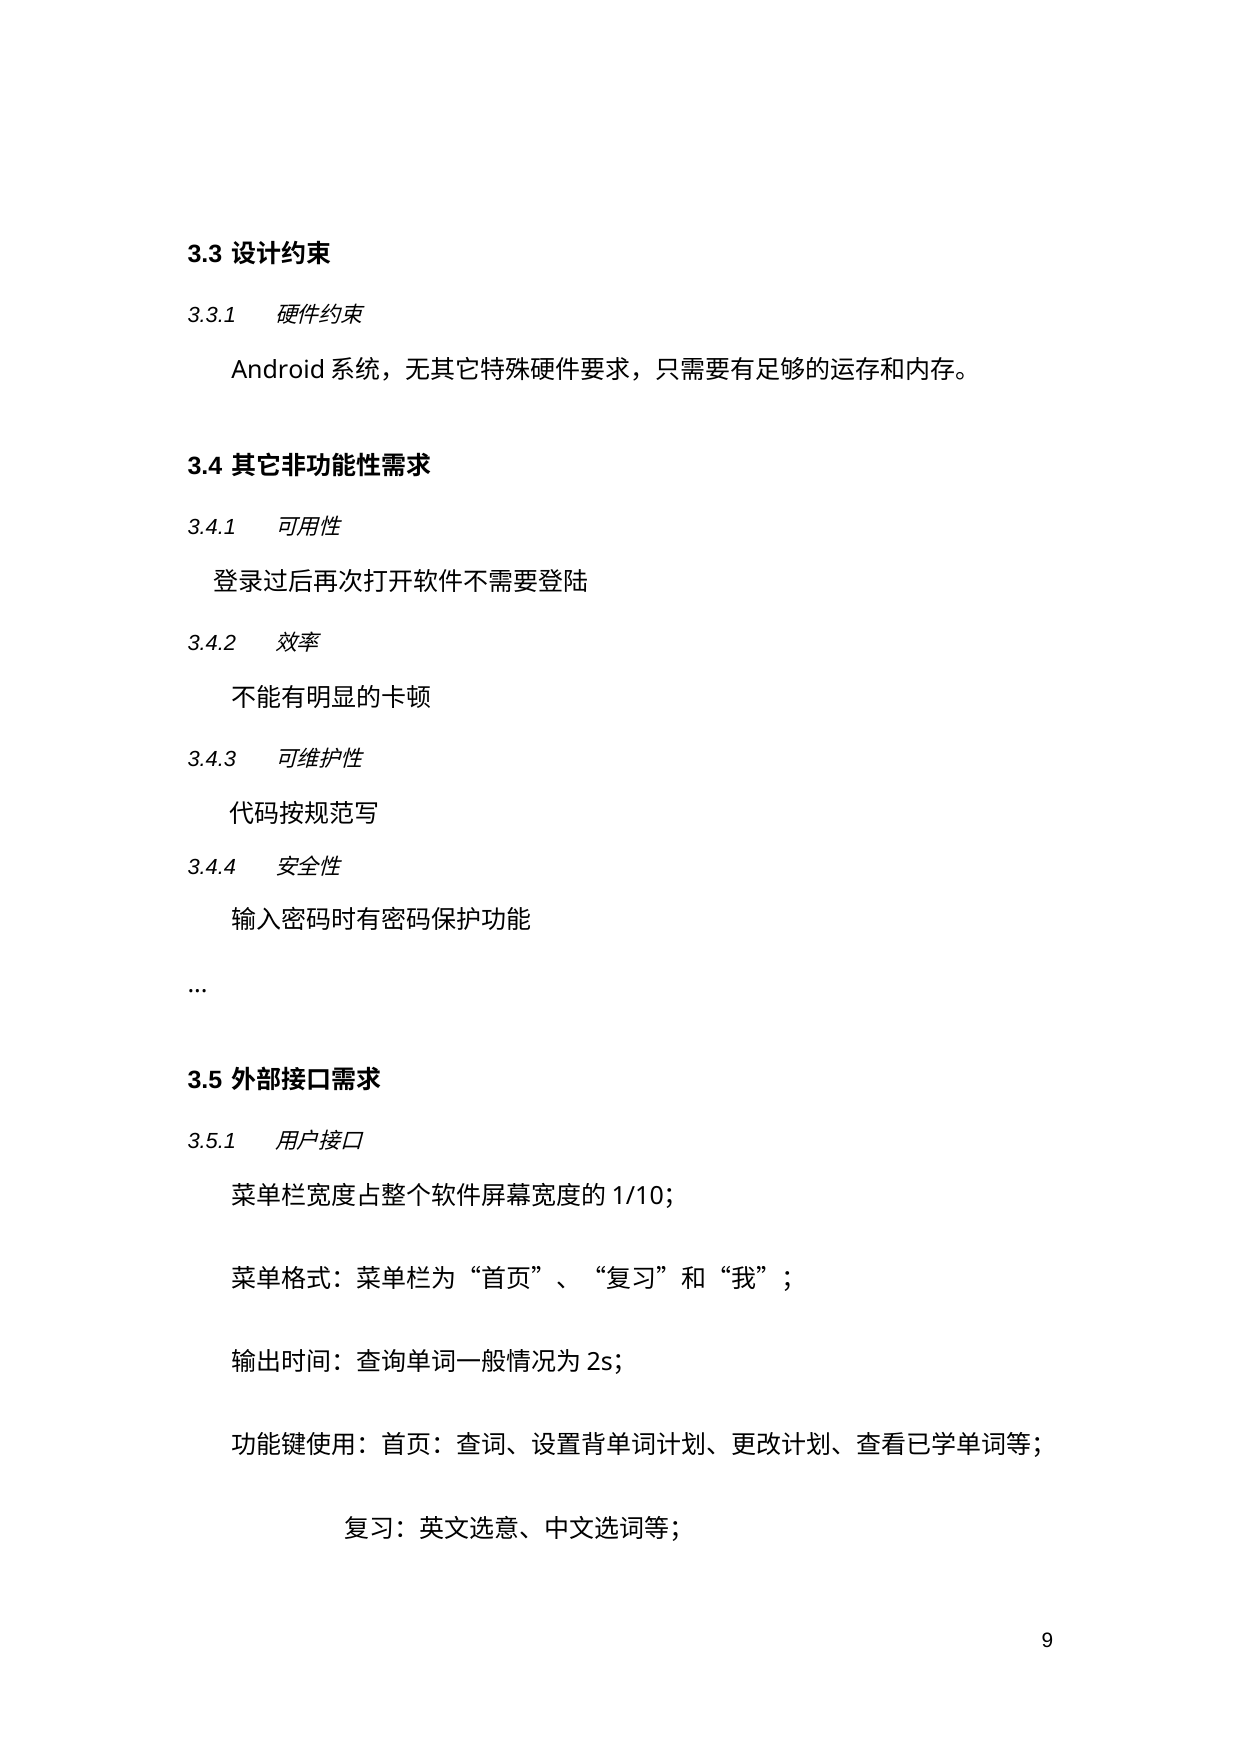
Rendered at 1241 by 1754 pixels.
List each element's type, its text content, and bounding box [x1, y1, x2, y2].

text 功能键使用：首页：查词、设置背单词计划、更改计划、查看已学单词等； [208, 1411, 1053, 1476]
text 输入密码时有密码保护功能 [187, 885, 1053, 950]
subtitle 硬件约束 [187, 296, 1053, 329]
text 输出时间：查询单词一般情况为2s； [231, 1327, 1053, 1392]
subtitle 其它非功能性需求 [187, 431, 1053, 496]
subtitle 外部接口需求 [187, 1045, 1053, 1110]
text 登录过后再次打开软件不需要登陆 [187, 547, 1053, 612]
text Android系统，无其它特殊硬件要求，只需要有足够的运存和内存。 [231, 335, 1053, 400]
text 复习：英文选意、中文选词等； [231, 1494, 1053, 1559]
text ... [187, 950, 1053, 1015]
subtitle 用户接口 [187, 1122, 1053, 1155]
text 菜单格式：菜单栏为“首页”、“复习”和“我”； [231, 1244, 1053, 1309]
subtitle 设计约束 [187, 219, 1053, 284]
text 不能有明显的卡顿 [187, 663, 1053, 728]
subtitle 3.4.3 可维护性 [187, 741, 1053, 773]
subtitle 3.4.2 效率 [187, 624, 1053, 657]
text 3.4.4 安全性 [187, 849, 1053, 881]
text 菜单栏宽度占整个软件屏幕宽度的1/10； [231, 1161, 1053, 1226]
text 代码按规范写 [187, 779, 1053, 844]
subtitle 3.4.1 可用性 [187, 508, 1053, 541]
